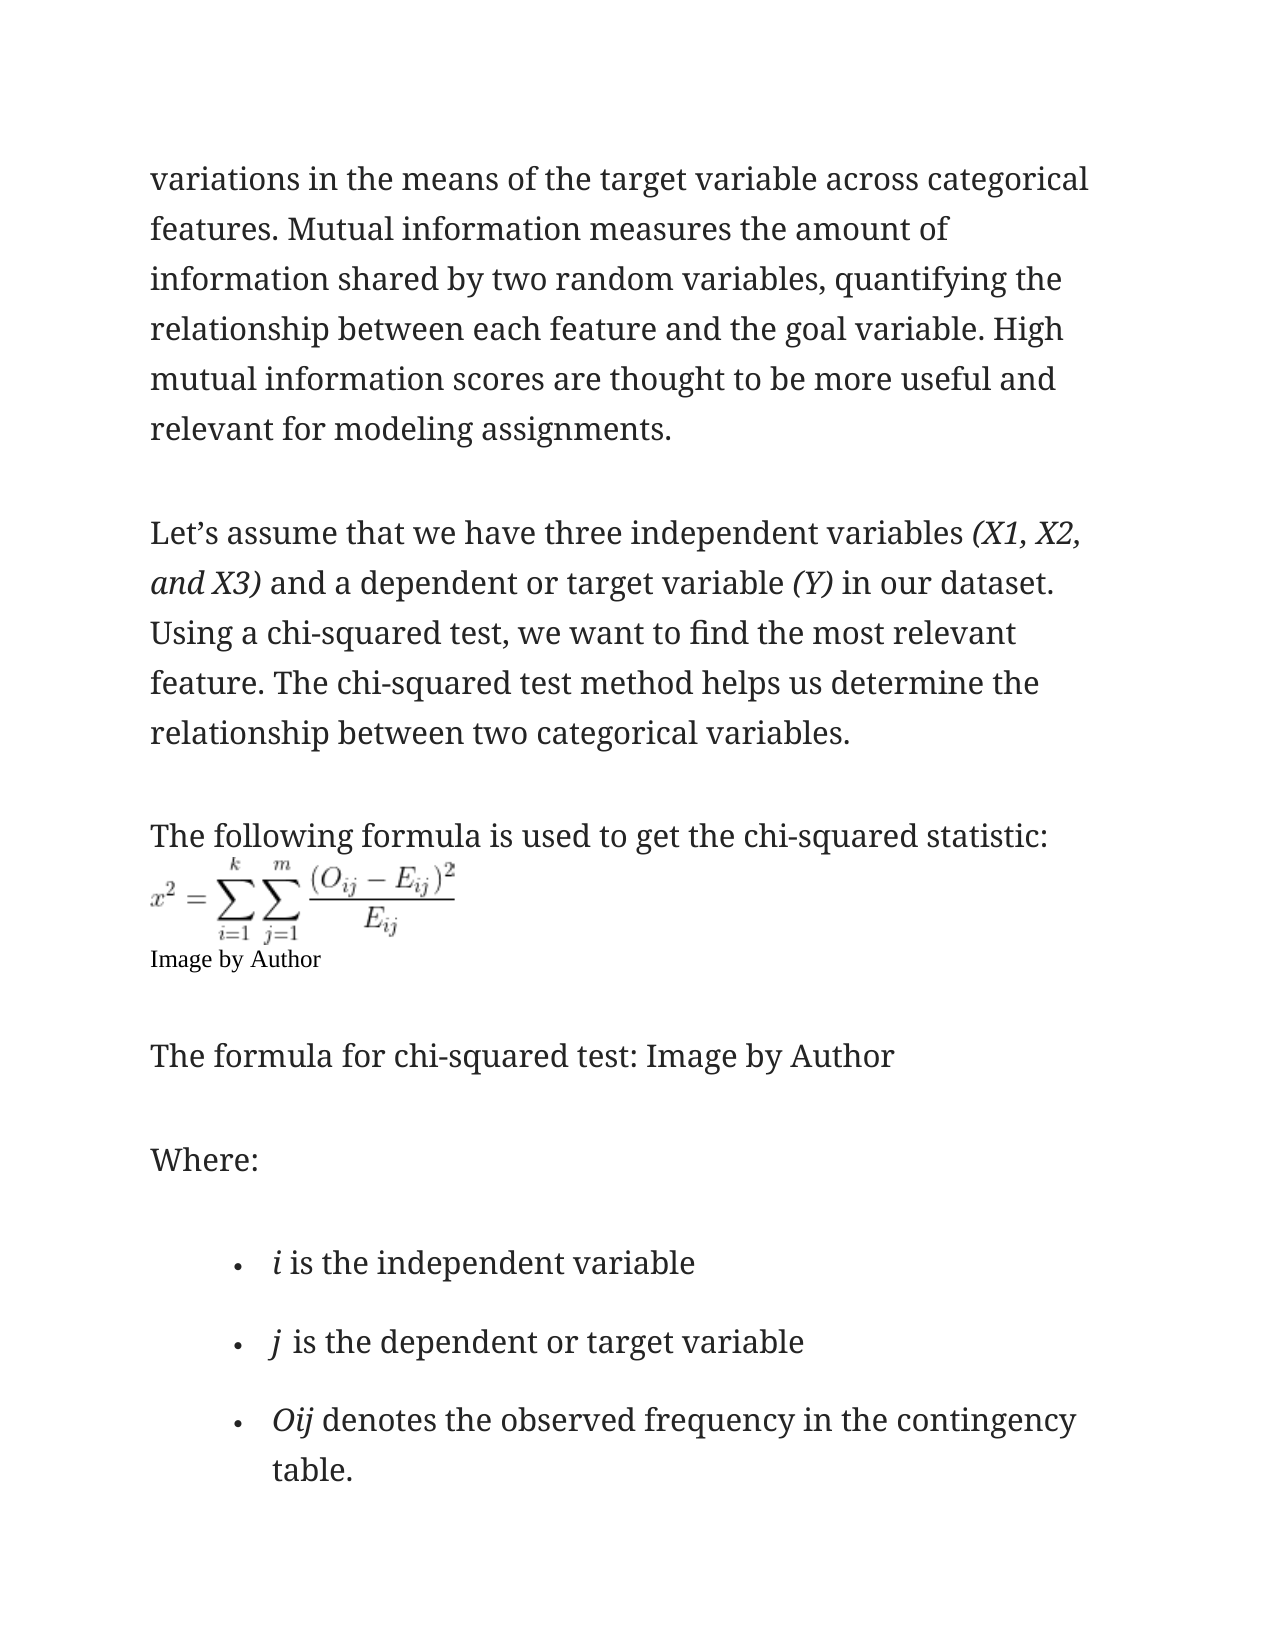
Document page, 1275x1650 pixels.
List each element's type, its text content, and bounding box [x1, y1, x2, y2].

text The following formula is used to get the chi-squared statistic: [150, 807, 1125, 857]
list i is the independent variable [234, 1234, 1125, 1284]
text Image by Author [150, 944, 1125, 973]
text Let’s assume that we have three independent variables (X1, X2, and X3) and a dependent or target variable (Y) in our dataset. Using a chi-squared test, we want to find the most relevant feature. The chi-squared test method helps us determine the relationship between two categorical variables. [150, 503, 1125, 753]
text Where: [150, 1130, 1125, 1180]
text The formula for chi-squared test: Image by Author [150, 1027, 1125, 1077]
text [150, 150, 1125, 450]
picture [150, 857, 455, 945]
list j is the dependent or target variable [234, 1312, 1125, 1362]
list Oij denotes the observed frequency in the contingency table. [234, 1391, 1125, 1491]
